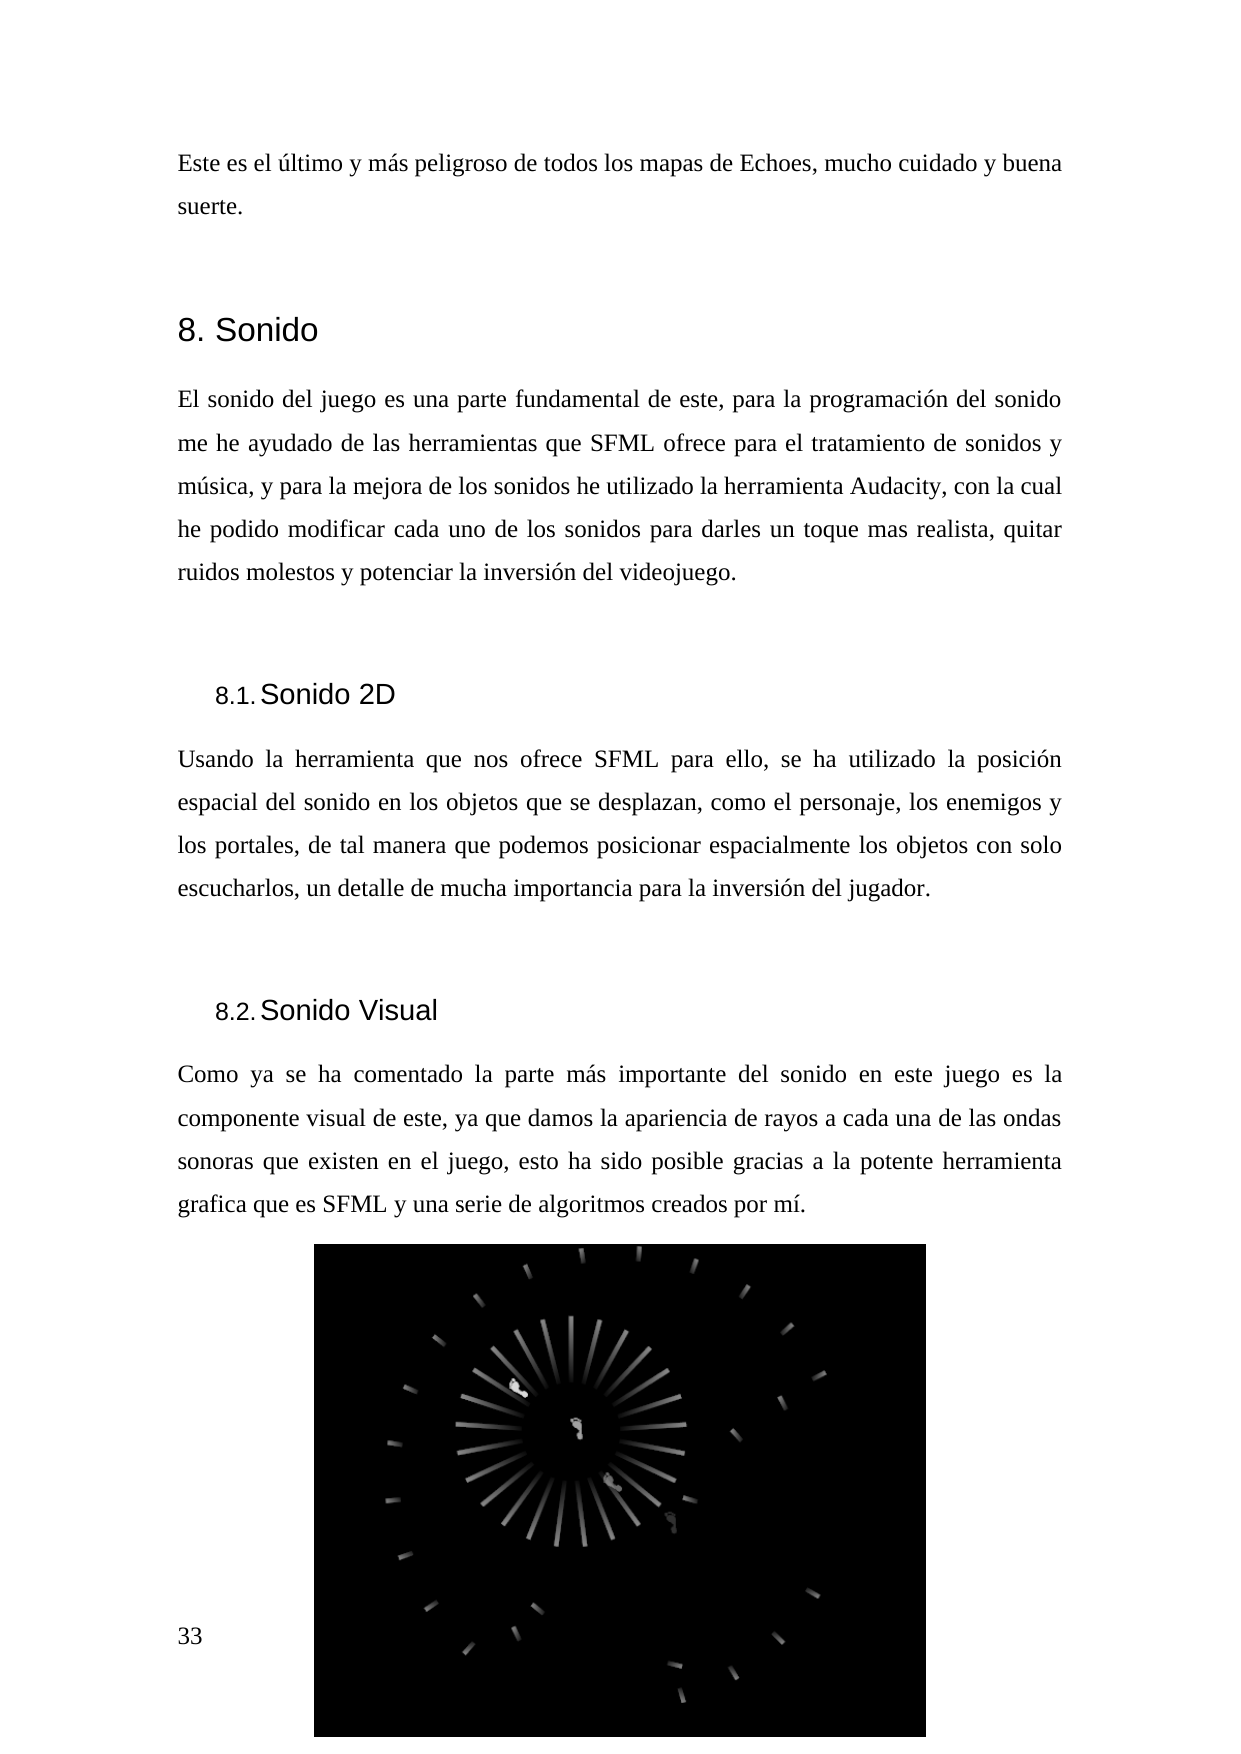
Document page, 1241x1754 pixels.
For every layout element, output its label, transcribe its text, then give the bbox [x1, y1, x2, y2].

text Este es el último y más peligroso de todos los mapas de Echoes, mucho cuidado y buena suerte. [177, 148, 1063, 219]
text El sonido del juego es una parte fundamental de este, para la programación del sonido me he ayudado de las herramientas que SFML ofrece para el tratamiento de sonidos y música, y para la mejora de los sonidos he utilizado la herramienta Audacity, con la cual he podido modificar cada uno de los sonidos para darles un toque mas realista, quitar ruidos molestos y potenciar la inversión del videojuego. [177, 384, 1063, 586]
subtitle Sonido Visual [215, 993, 1063, 1026]
picture [314, 1244, 926, 1737]
subtitle Sonido 2D [215, 677, 1063, 710]
subtitle Sonido [177, 310, 1063, 349]
text Como ya se ha comentado la parte más importante del sonido en este juego es la componente visual de este, ya que damos la apariencia de rayos a cada una de las ondas sonoras que existen en el juego, esto ha sido posible gracias a la potente herramienta grafica que es SFML y una serie de algoritmos creados por mí. [177, 1059, 1063, 1218]
text Usando la herramienta que nos ofrece SFML para ello, se ha utilizado la posición espacial del sonido en los objetos que se desplazan, como el personaje, los enemigos y los portales, de tal manera que podemos posicionar espacialmente los objetos con solo escucharlos, un detalle de mucha importancia para la inversión del jugador. [177, 744, 1063, 902]
